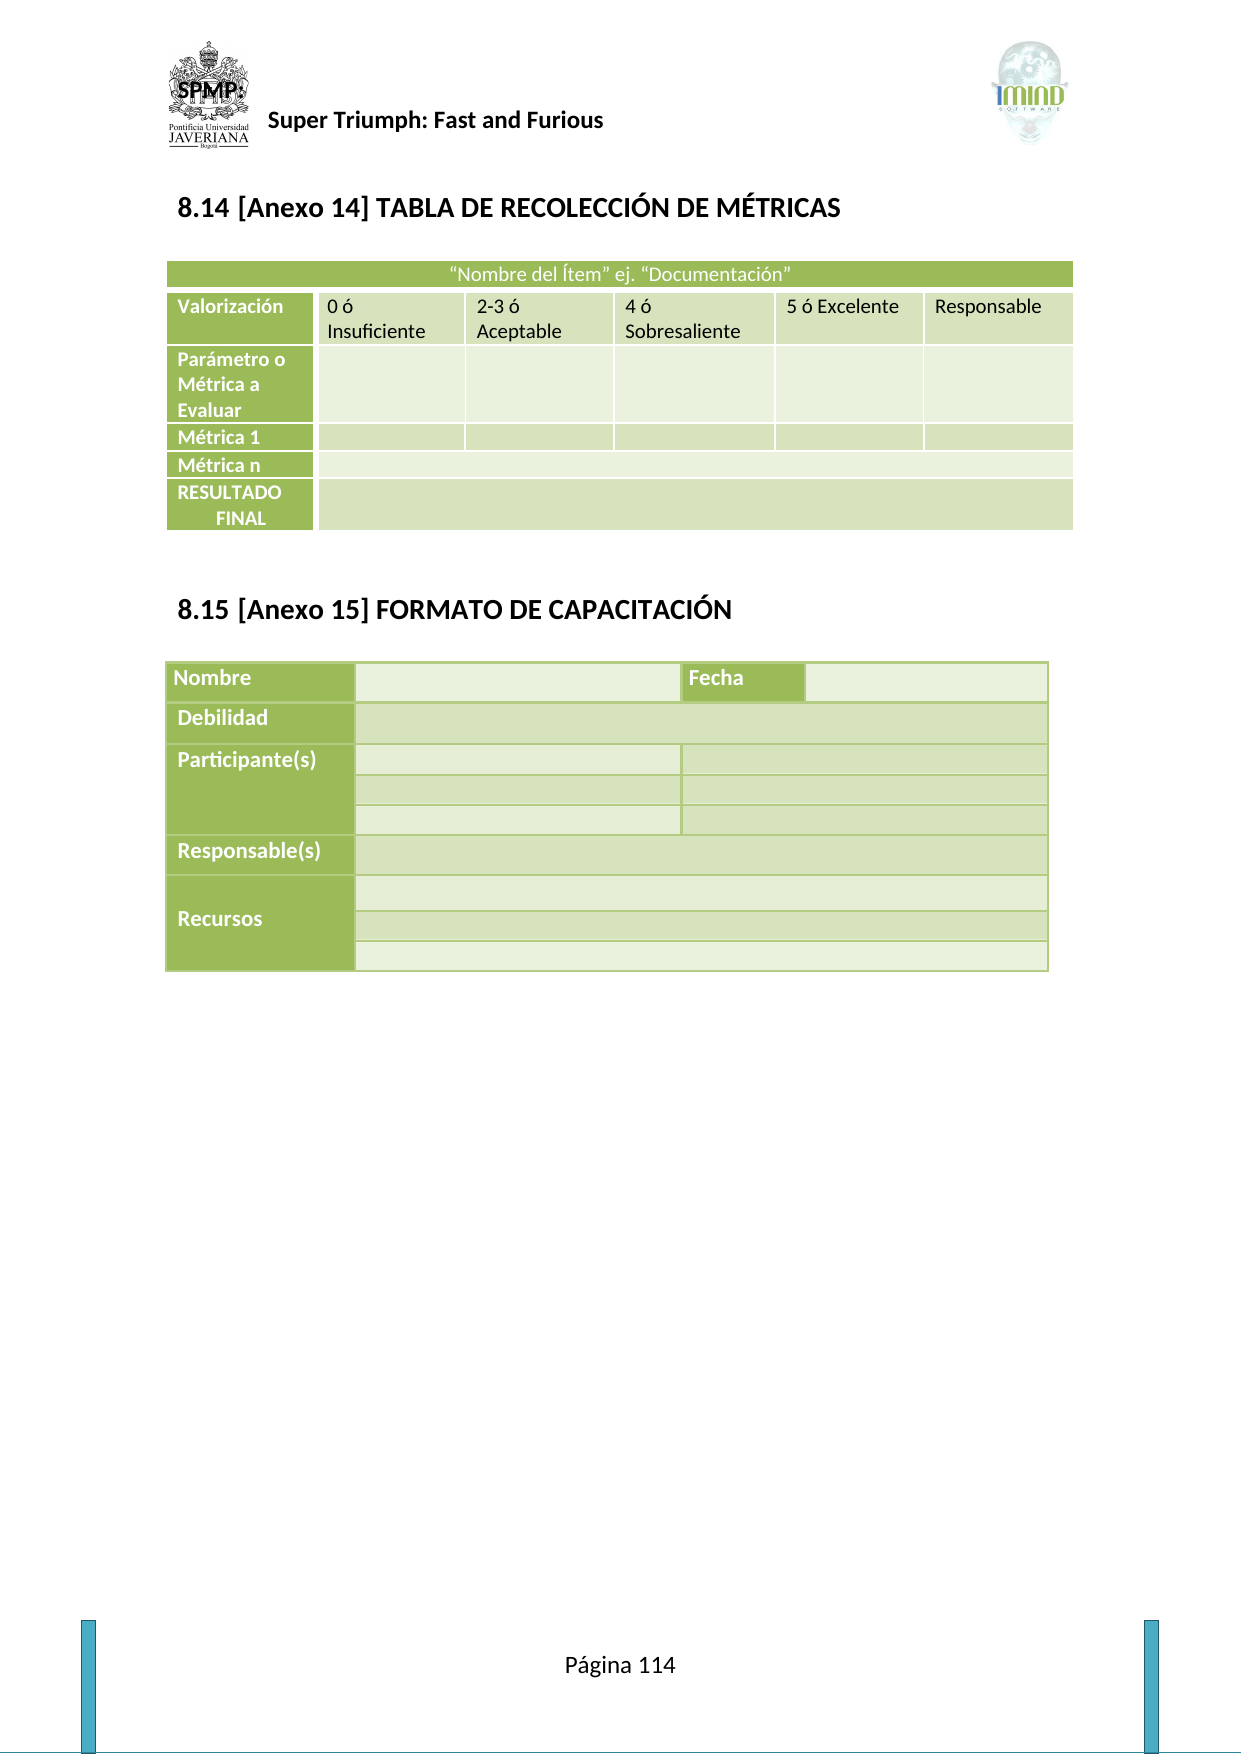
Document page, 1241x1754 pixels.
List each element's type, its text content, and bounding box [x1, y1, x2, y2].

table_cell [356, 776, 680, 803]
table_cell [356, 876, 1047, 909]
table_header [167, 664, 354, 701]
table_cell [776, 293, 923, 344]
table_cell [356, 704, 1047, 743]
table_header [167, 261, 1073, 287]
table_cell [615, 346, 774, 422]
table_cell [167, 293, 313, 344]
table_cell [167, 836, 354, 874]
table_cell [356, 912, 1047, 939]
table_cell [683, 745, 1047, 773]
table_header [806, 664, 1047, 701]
picture [990, 41, 1075, 149]
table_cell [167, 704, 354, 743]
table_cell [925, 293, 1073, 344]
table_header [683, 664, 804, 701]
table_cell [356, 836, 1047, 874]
subtitle [Anexo 14] TABLA DE RECOLECCIÓN DE MÉTRICAS [177, 189, 1063, 224]
subtitle [Anexo 15] FORMATO DE CAPACITACIÓN [177, 591, 1063, 626]
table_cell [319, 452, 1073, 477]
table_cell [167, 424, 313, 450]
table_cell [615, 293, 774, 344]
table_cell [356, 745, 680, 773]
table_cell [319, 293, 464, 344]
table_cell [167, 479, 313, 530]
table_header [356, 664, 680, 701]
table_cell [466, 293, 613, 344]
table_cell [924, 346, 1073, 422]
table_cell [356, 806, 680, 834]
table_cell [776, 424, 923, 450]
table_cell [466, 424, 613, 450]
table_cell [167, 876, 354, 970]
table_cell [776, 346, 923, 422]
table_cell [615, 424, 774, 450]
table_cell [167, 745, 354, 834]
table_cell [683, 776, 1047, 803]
picture [168, 41, 249, 149]
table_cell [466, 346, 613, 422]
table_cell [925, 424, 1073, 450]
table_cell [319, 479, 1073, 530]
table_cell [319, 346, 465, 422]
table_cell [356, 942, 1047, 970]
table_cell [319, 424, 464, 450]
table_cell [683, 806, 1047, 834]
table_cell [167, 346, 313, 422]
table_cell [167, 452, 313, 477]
